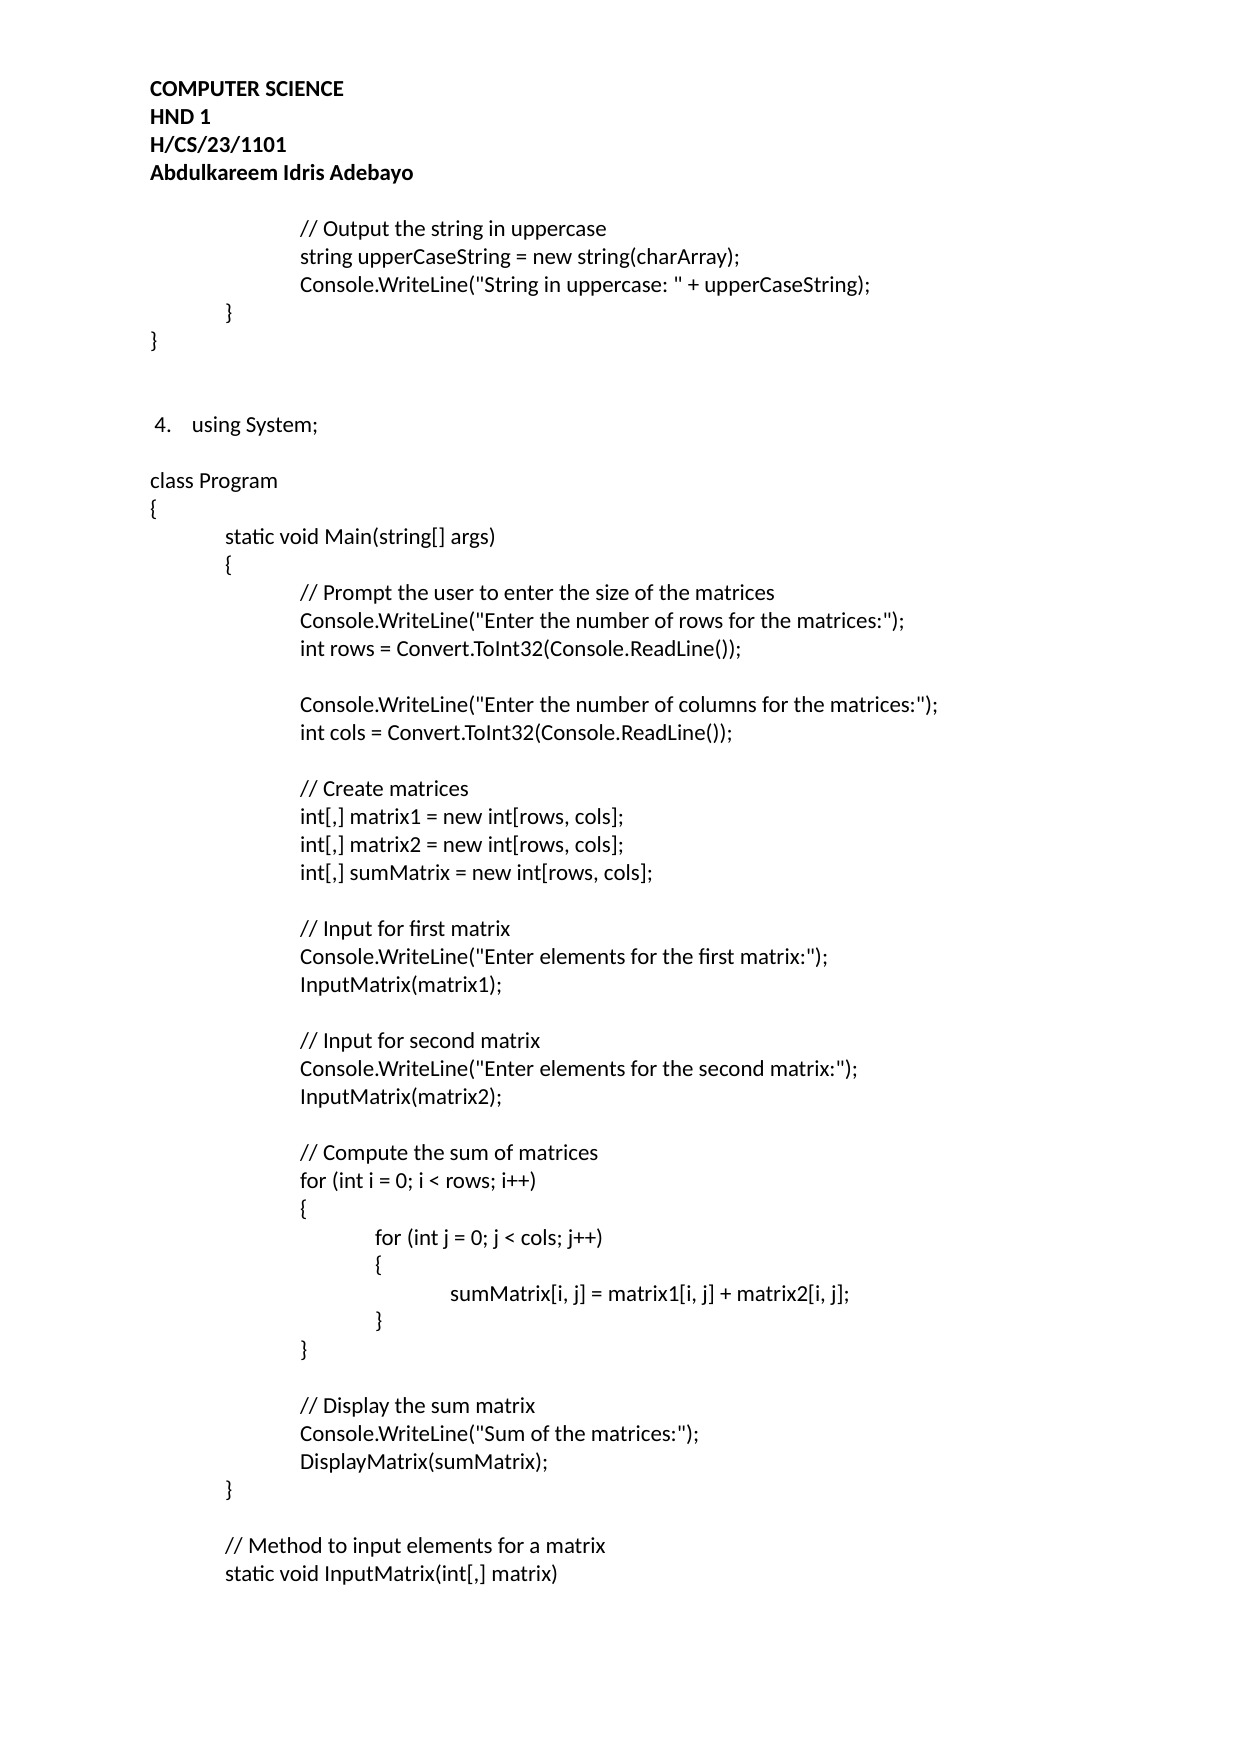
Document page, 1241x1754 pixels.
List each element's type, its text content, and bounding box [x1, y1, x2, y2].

text int[,] matrix1 = new int[rows, cols]; [150, 802, 1090, 830]
text } [150, 326, 1090, 354]
text Console.WriteLine("Enter elements for the first matrix:"); [150, 942, 1090, 970]
text for (int i = 0; i < rows; i++) [150, 1167, 1090, 1194]
text int[,] sumMatrix = new int[rows, cols]; [150, 858, 1090, 886]
text // Create matrices [150, 774, 1090, 802]
text Console.WriteLine("Enter elements for the second matrix:"); [150, 1054, 1090, 1082]
text // Input for first matrix [150, 914, 1090, 942]
text } [150, 1307, 1090, 1335]
text InputMatrix(matrix1); [150, 970, 1090, 998]
text Console.WriteLine("Sum of the matrices:"); [150, 1419, 1090, 1447]
text // Method to input elements for a matrix [150, 1531, 1090, 1559]
text } [150, 1335, 1090, 1363]
text } [150, 298, 1090, 326]
text static void Main(string[] args) [150, 522, 1090, 550]
text sumMatrix[i, j] = matrix1[i, j] + matrix2[i, j]; [150, 1279, 1090, 1307]
text string upperCaseString = new string(charArray); [150, 242, 1090, 270]
text for (int j = 0; j < cols; j++) [150, 1223, 1090, 1251]
text { [150, 550, 1090, 578]
text // Display the sum matrix [150, 1391, 1090, 1419]
text static void InputMatrix(int[,] matrix) [150, 1559, 1090, 1587]
text { [150, 1251, 1090, 1279]
text // Input for second matrix [150, 1026, 1090, 1054]
text { [150, 494, 1090, 522]
text int[,] matrix2 = new int[rows, cols]; [150, 830, 1090, 858]
text int rows = Convert.ToInt32(Console.ReadLine()); [150, 634, 1090, 662]
text DisplayMatrix(sumMatrix); [150, 1447, 1090, 1475]
text { [150, 1194, 1090, 1223]
text // Prompt the user to enter the size of the matrices [150, 578, 1090, 606]
text InputMatrix(matrix2); [150, 1082, 1090, 1111]
text int cols = Convert.ToInt32(Console.ReadLine()); [150, 718, 1090, 746]
list using System; [154, 410, 1090, 438]
text Console.WriteLine("Enter the number of rows for the matrices:"); [150, 606, 1090, 634]
text Console.WriteLine("String in uppercase: " + upperCaseString); [150, 270, 1090, 298]
text class Program [150, 466, 1090, 494]
text // Compute the sum of matrices [150, 1138, 1090, 1167]
text // Output the string in uppercase [150, 214, 1090, 242]
text } [150, 1475, 1090, 1503]
text Console.WriteLine("Enter the number of columns for the matrices:"); [150, 690, 1090, 718]
